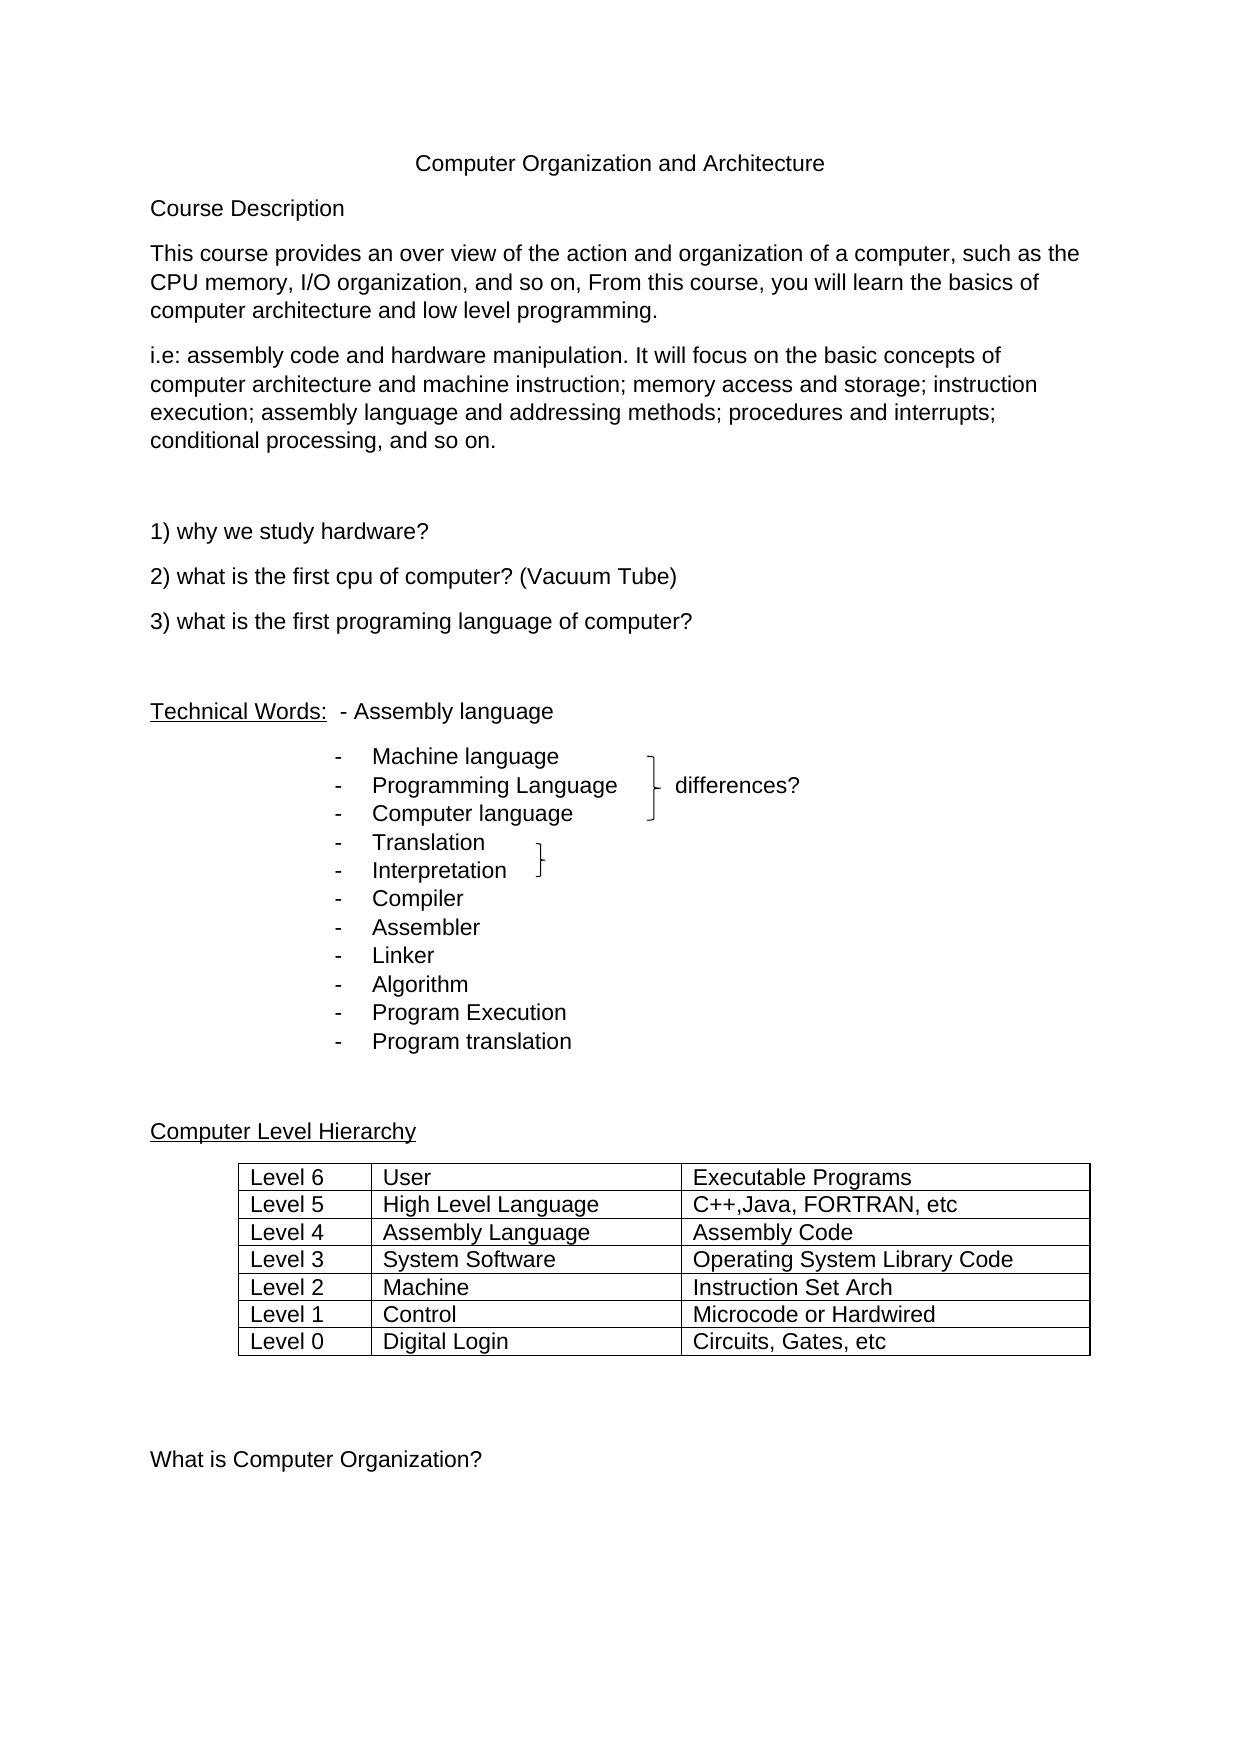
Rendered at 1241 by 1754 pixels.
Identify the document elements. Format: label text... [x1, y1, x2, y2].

table_header Level 6 [239, 1164, 371, 1190]
table_cell C++,Java, FORTRAN, etc [682, 1191, 1089, 1218]
table_cell Operating System Library Code [682, 1246, 1089, 1272]
list Program Execution [334, 999, 1090, 1026]
table_cell Control [372, 1301, 681, 1327]
list Assembler [334, 914, 1090, 940]
table_cell Assembly Language [372, 1219, 681, 1245]
list Program translation [334, 1028, 1090, 1054]
text i.e: assembly code and hardware manipulation. It will focus on the basic concepts of computer architecture and machine instruction; memory access and storage; instruction execution; assembly language and addressing methods; procedures and interrupts; conditional processing, and so on. [150, 342, 1090, 454]
text What is Computer Organization? [150, 1446, 1090, 1472]
table_cell Level 0 [239, 1328, 371, 1355]
table_header Executable Programs [682, 1164, 1089, 1190]
table_cell High Level Language [372, 1191, 681, 1218]
text Computer Level Hierarchy [150, 1118, 1090, 1144]
table_cell Level 1 [239, 1301, 371, 1327]
text Technical Words: - Assembly language [150, 698, 1090, 724]
table_cell Circuits, Gates, etc [682, 1328, 1089, 1355]
list Machine language [334, 743, 1090, 769]
list Programming Language differences? [334, 772, 653, 798]
table_cell Assembly Code [682, 1219, 1089, 1245]
list Linker [334, 942, 1090, 969]
table_cell Level 3 [239, 1246, 371, 1272]
table_header User [372, 1164, 681, 1190]
list Compiler [334, 885, 1090, 912]
table_cell Level 5 [239, 1191, 371, 1218]
text 3) what is the first programing language of computer? [150, 608, 1090, 634]
table_cell Microcode or Hardwired [682, 1301, 1089, 1327]
table_cell Digital Login [372, 1328, 681, 1355]
list Interpretation [334, 857, 1090, 883]
text Computer Organization and Architecture [150, 150, 1090, 176]
text This course provides an over view of the action and organization of a computer, such as the CPU memory, I/O organization, and so on, From this course, you will learn the basics of computer architecture and low level programming. [150, 240, 1090, 323]
list Translation [334, 828, 1090, 855]
text 2) what is the first cpu of computer? (Vacuum Tube) [150, 563, 1090, 589]
table_cell Level 2 [239, 1274, 371, 1300]
text Course Description [150, 195, 1090, 221]
list Algorithm [334, 971, 1090, 997]
list Programming Language differences? [655, 772, 1090, 798]
table_cell System Software [372, 1246, 681, 1272]
text 1) why we study hardware? [150, 518, 1090, 544]
table_cell Instruction Set Arch [682, 1274, 1089, 1300]
table_cell Machine [372, 1274, 681, 1300]
table_cell Level 4 [239, 1219, 371, 1245]
list Computer language [334, 800, 1090, 826]
